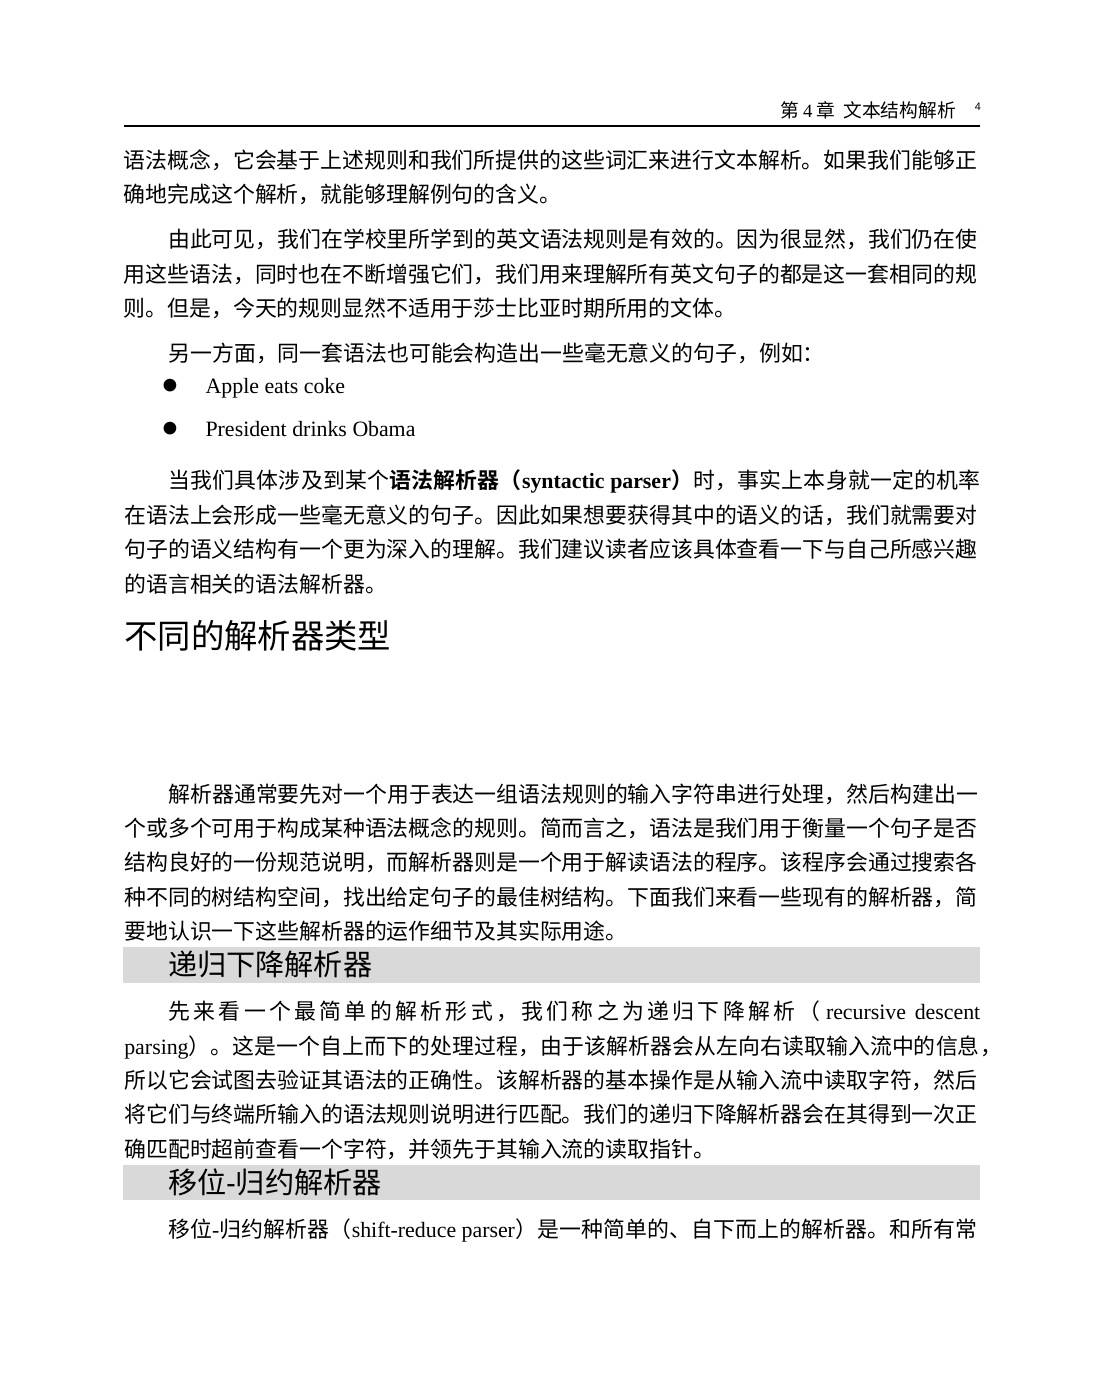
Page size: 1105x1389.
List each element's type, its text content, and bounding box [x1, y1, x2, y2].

text 当我们具体涉及到某个语法解析器（syntactic parser）时，事实上本身就一定的机率在语法上会形成一些毫无意义的句子。因此如果想要获得其中的语义的话，我们就需要对句子的语义结构有一个更为深入的理解。我们建议读者应该具体查看一下与自己所感兴趣的语言相关的语法解析器。 [124, 462, 980, 600]
subtitle 递归下降解析器 [123, 947, 980, 983]
list Apple eats coke [162, 369, 979, 403]
text 先来看一个最简单的解析形式，我们称之为递归下降解析（recursive descent parsing）。这是一个自上而下的处理过程，由于该解析器会从左向右读取输入流中的信息，所以它会试图去验证其语法的正确性。该解析器的基本操作是从输入流中读取字符，然后将它们与终端所输入的语法规则说明进行匹配。我们的递归下降解析器会在其得到一次正确匹配时超前查看一个字符，并领先于其输入流的读取指针。 [124, 993, 980, 1165]
subtitle 不同的解析器类型 [124, 600, 980, 668]
list President drinks Obama [162, 411, 979, 445]
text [123, 142, 979, 211]
text 另一方面，同一套语法也可能会构造出一些毫无意义的句子，例如： [124, 334, 980, 369]
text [123, 1211, 979, 1245]
subtitle 移位-归约解析器 [123, 1165, 980, 1200]
text 由此可见，我们在学校里所学到的英文语法规则是有效的。因为很显然，我们仍在使用这些语法，同时也在不断增强它们，我们用来理解所有英文句子的都是这一套相同的规则。但是，今天的规则显然不适用于莎士比亚时期所用的文体。 [123, 221, 979, 324]
text 解析器通常要先对一个用于表达一组语法规则的输入字符串进行处理，然后构建出一个或多个可用于构成某种语法概念的规则。简而言之，语法是我们用于衡量一个句子是否结构良好的一份规范说明，而解析器则是一个用于解读语法的程序。该程序会通过搜索各种不同的树结构空间，找出给定句子的最佳树结构。下面我们来看一些现有的解析器，简要地认识一下这些解析器的运作细节及其实际用途。 [124, 775, 980, 947]
